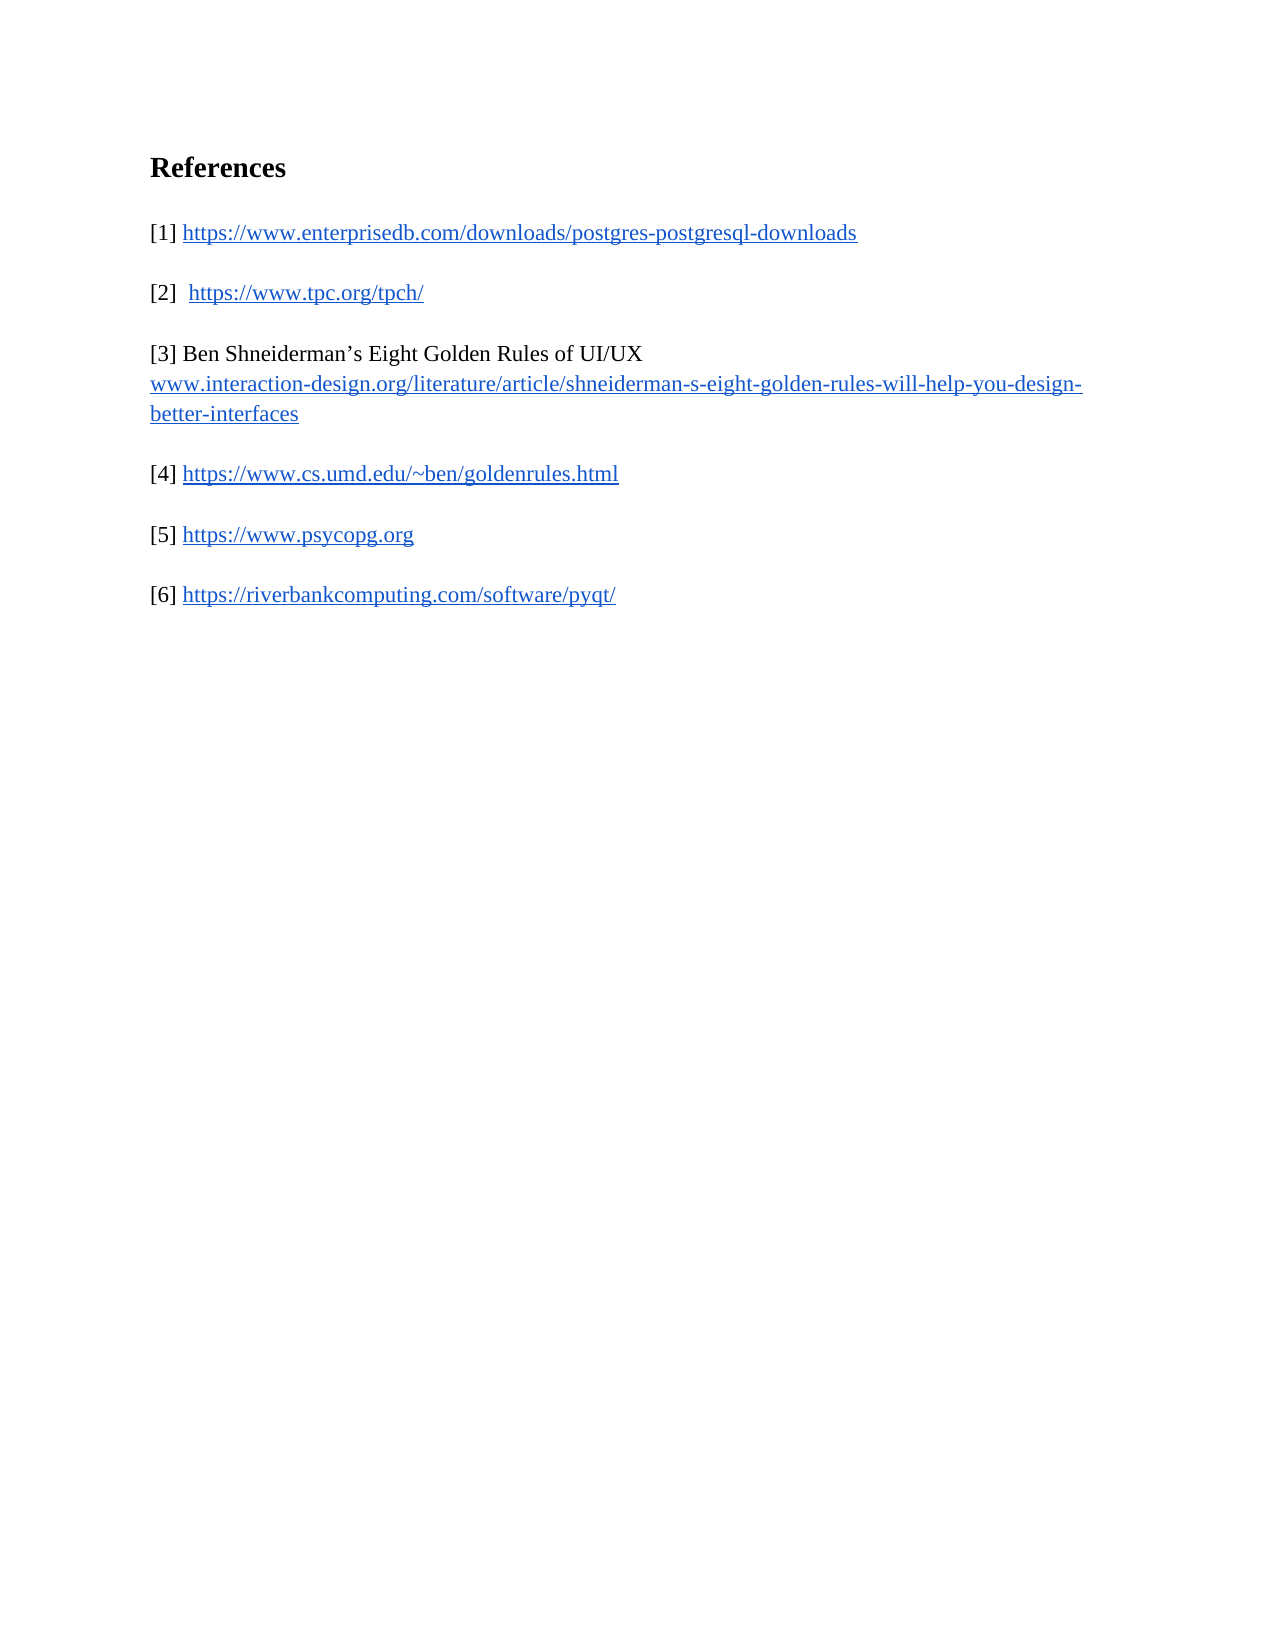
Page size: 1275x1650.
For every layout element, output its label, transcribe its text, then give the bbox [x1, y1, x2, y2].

subtitle References [150, 150, 1125, 183]
text [1] https://www.enterprisedb.com/downloads/postgres-postgresql-downloads [150, 219, 1125, 275]
text [5] https://www.psycopg.org [150, 521, 1125, 547]
text [4] https://www.cs.umd.edu/~ben/goldenrules.html [150, 460, 1125, 487]
text [2] https://www.tpc.org/tpch/ [3] Ben Shneiderman’s Eight Golden Rules of UI/UX [150, 279, 1125, 366]
text [6] https://riverbankcomputing.com/software/pyqt/ [150, 581, 1125, 608]
text www.interaction-design.org/literature/article/shneiderman-s-eight-golden-rules-will-help-you-design-better-interfaces [150, 370, 1125, 426]
